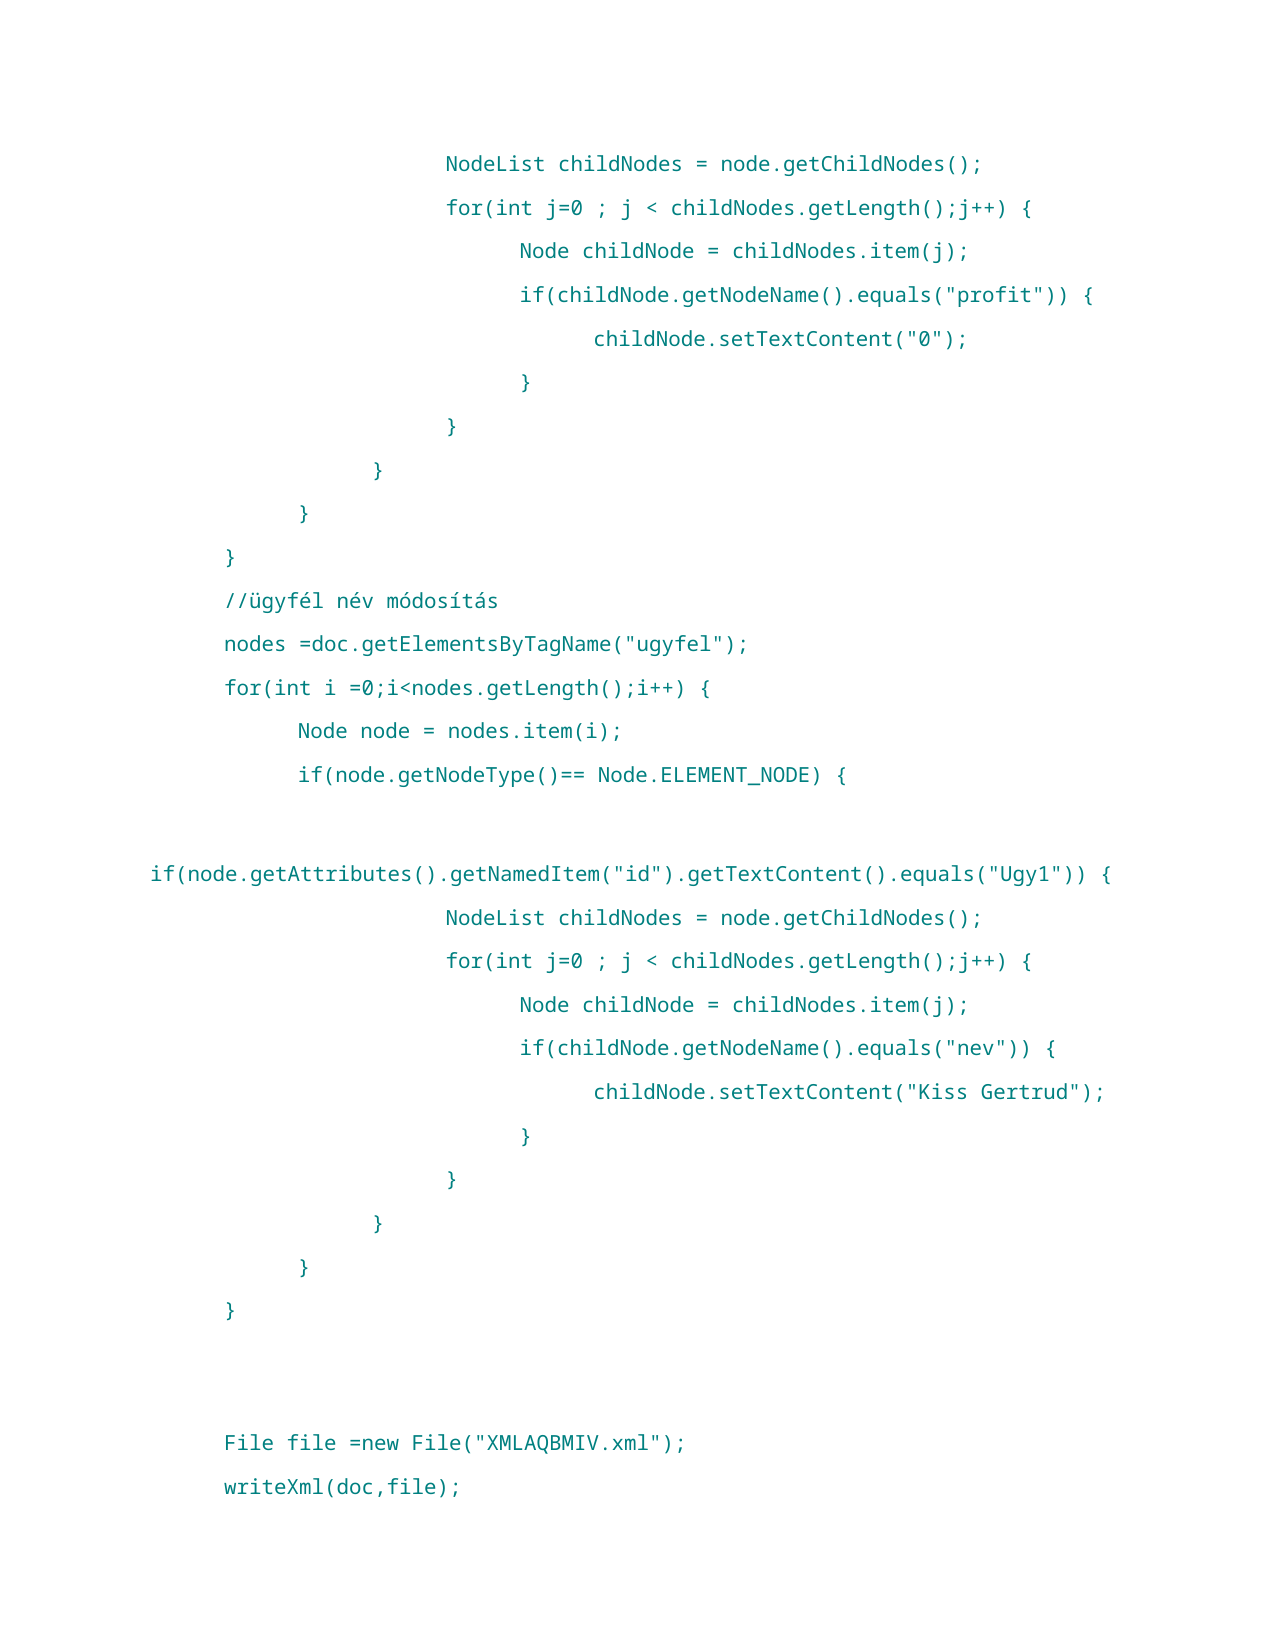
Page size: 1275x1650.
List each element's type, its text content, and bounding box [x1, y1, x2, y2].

text if(node.getAttributes().getNamedItem("id").getTextContent().equals("Ugy1")) { [47, 805, 1125, 887]
text } [47, 543, 1125, 570]
text } [47, 1165, 1125, 1192]
text if(childNode.getNodeName().equals("profit")) { [47, 281, 1125, 308]
text } [47, 1296, 1125, 1323]
text Node childNode = childNodes.item(j); [47, 237, 1125, 264]
text } [47, 1209, 1125, 1236]
text for(int i =0;i<nodes.getLength();i++) { [47, 674, 1125, 701]
text NodeList childNodes = node.getChildNodes(); [47, 903, 1125, 930]
text Node node = nodes.item(i); [47, 717, 1125, 744]
text writeXml(doc,file); [47, 1473, 1125, 1500]
text } [47, 1252, 1125, 1279]
text } [47, 412, 1125, 439]
text } [47, 1122, 1125, 1148]
text if(childNode.getNodeName().equals("nev")) { [47, 1034, 1125, 1061]
text Node childNode = childNodes.item(j); [47, 991, 1125, 1018]
text //ügyfél név módosítás [47, 586, 1125, 613]
text for(int j=0 ; j < childNodes.getLength();j++) { [47, 194, 1125, 221]
text File file =new File("XMLAQBMIV.xml"); [47, 1429, 1125, 1456]
text } [47, 368, 1125, 395]
text } [47, 456, 1125, 482]
text for(int j=0 ; j < childNodes.getLength();j++) { [47, 947, 1125, 974]
text } [47, 499, 1125, 526]
text NodeList childNodes = node.getChildNodes(); [47, 150, 1125, 177]
text if(node.getNodeType()== Node.ELEMENT_NODE) { [47, 761, 1125, 788]
text childNode.setTextContent("0"); [47, 324, 1125, 352]
text childNode.setTextContent("Kiss Gertrud"); [47, 1078, 1125, 1105]
text nodes =doc.getElementsByTagName("ugyfel"); [47, 630, 1125, 657]
